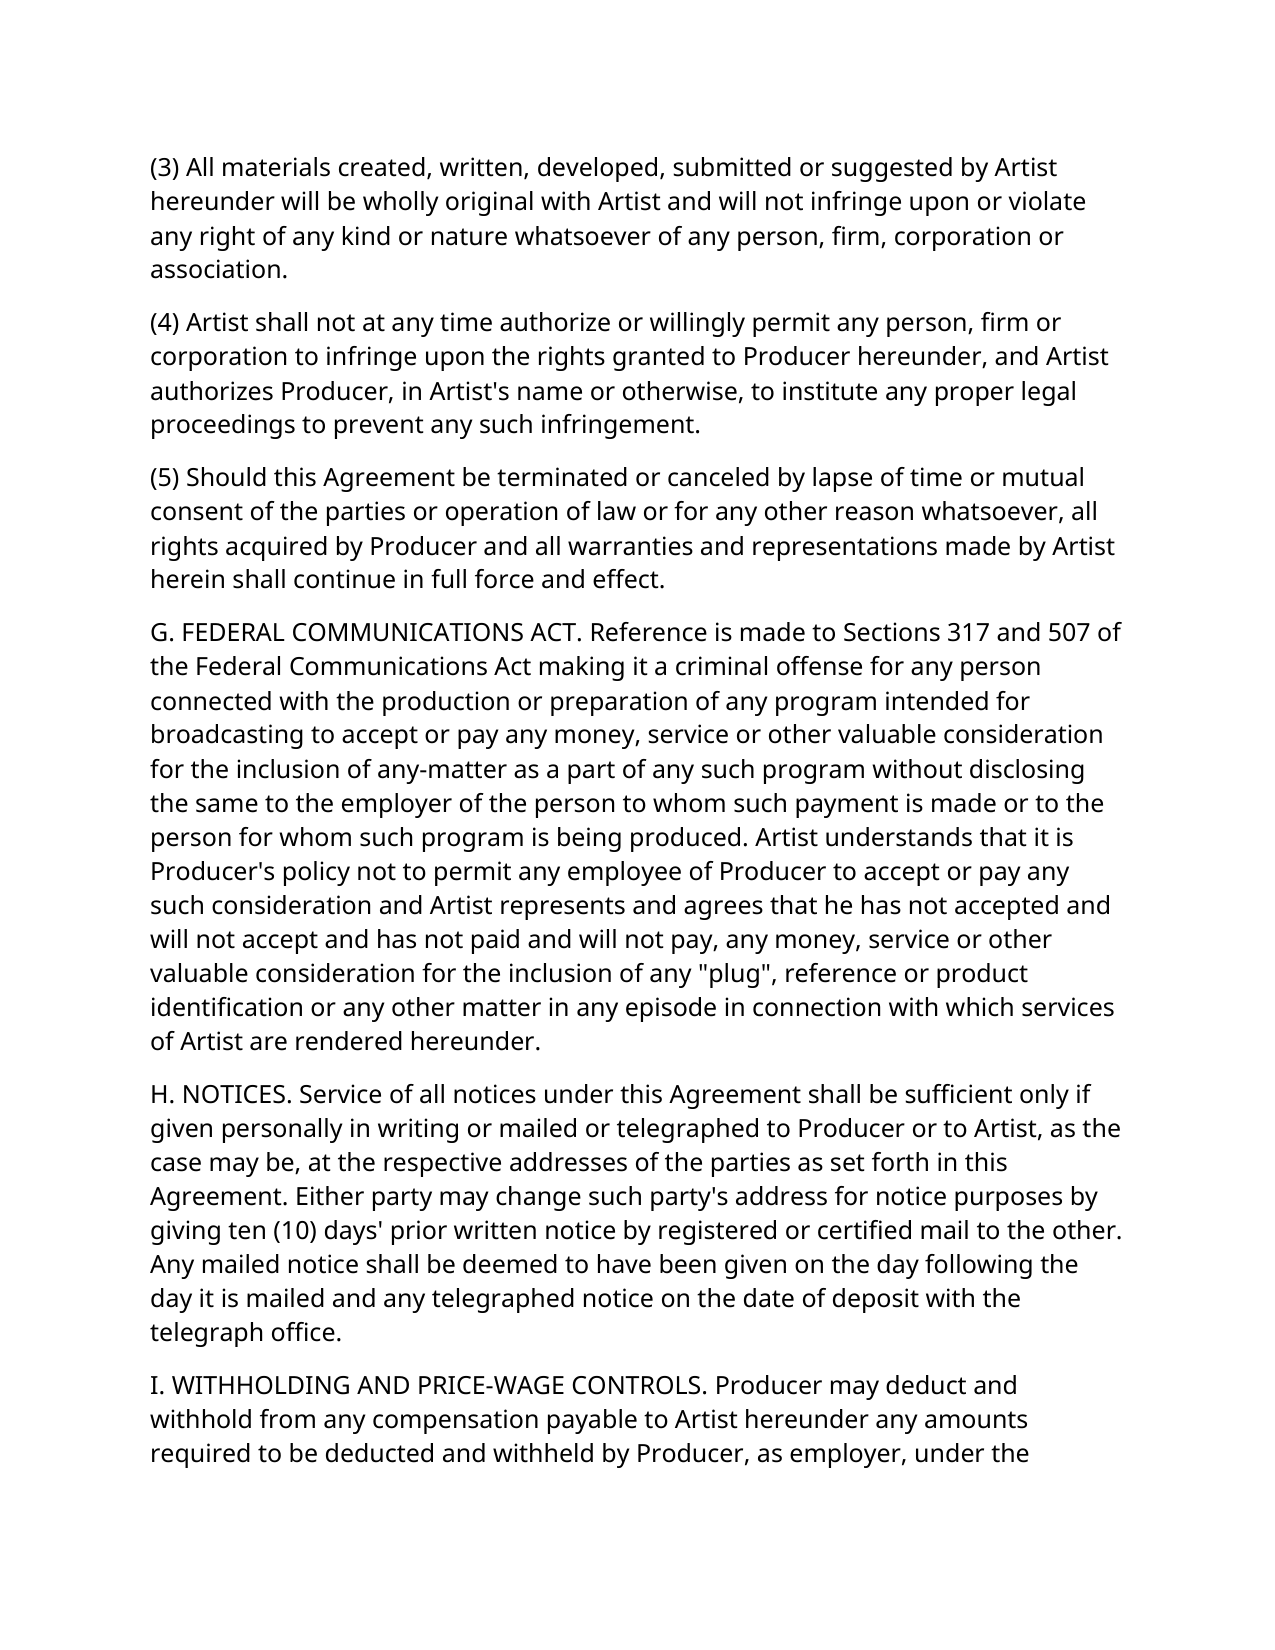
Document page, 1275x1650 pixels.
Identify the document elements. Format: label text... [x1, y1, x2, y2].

text (4) Artist shall not at any time authorize or willingly permit any person, firm or corporation to infringe upon the rights granted to Producer hereunder, and Artist authorizes Producer, in Artist's name or otherwise, to institute any proper legal proceedings to prevent any such infringement. [150, 305, 1125, 441]
text G. FEDERAL COMMUNICATIONS ACT. Reference is made to Sections 317 and 507 of the Federal Communications Act making it a criminal offense for any person connected with the production or preparation of any program intended for broadcasting to accept or pay any money, service or other valuable consideration for the inclusion of any-matter as a part of any such program without disclosing the same to the employer of the person to whom such payment is made or to the person for whom such program is being produced. Artist understands that it is Producer's policy not to permit any employee of Producer to accept or pay any such consideration and Artist represents and agrees that he has not accepted and will not accept and has not paid and will not pay, any money, service or other valuable consideration for the inclusion of any "plug", reference or product identification or any other matter in any episode in connection with which services of Artist are rendered hereunder. [150, 615, 1125, 1058]
text (3) All materials created, written, developed, submitted or suggested by Artist hereunder will be wholly original with Artist and will not infringe upon or violate any right of any kind or nature whatsoever of any person, firm, corporation or association. [150, 150, 1125, 286]
text H. NOTICES. Service of all notices under this Agreement shall be sufficient only if given personally in writing or mailed or telegraphed to Producer or to Artist, as the case may be, at the respective addresses of the parties as set forth in this Agreement. Either party may change such party's address for notice purposes by giving ten (10) days' prior written notice by registered or certified mail to the other. Any mailed notice shall be deemed to have been given on the day following the day it is mailed and any telegraphed notice on the date of deposit with the telegraph office. [150, 1077, 1125, 1349]
text (5) Should this Agreement be terminated or canceled by lapse of time or mutual consent of the parties or operation of law or for any other reason whatsoever, all rights acquired by Producer and all warranties and representations made by Artist herein shall continue in full force and effect. [150, 460, 1125, 596]
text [150, 1368, 1125, 1470]
